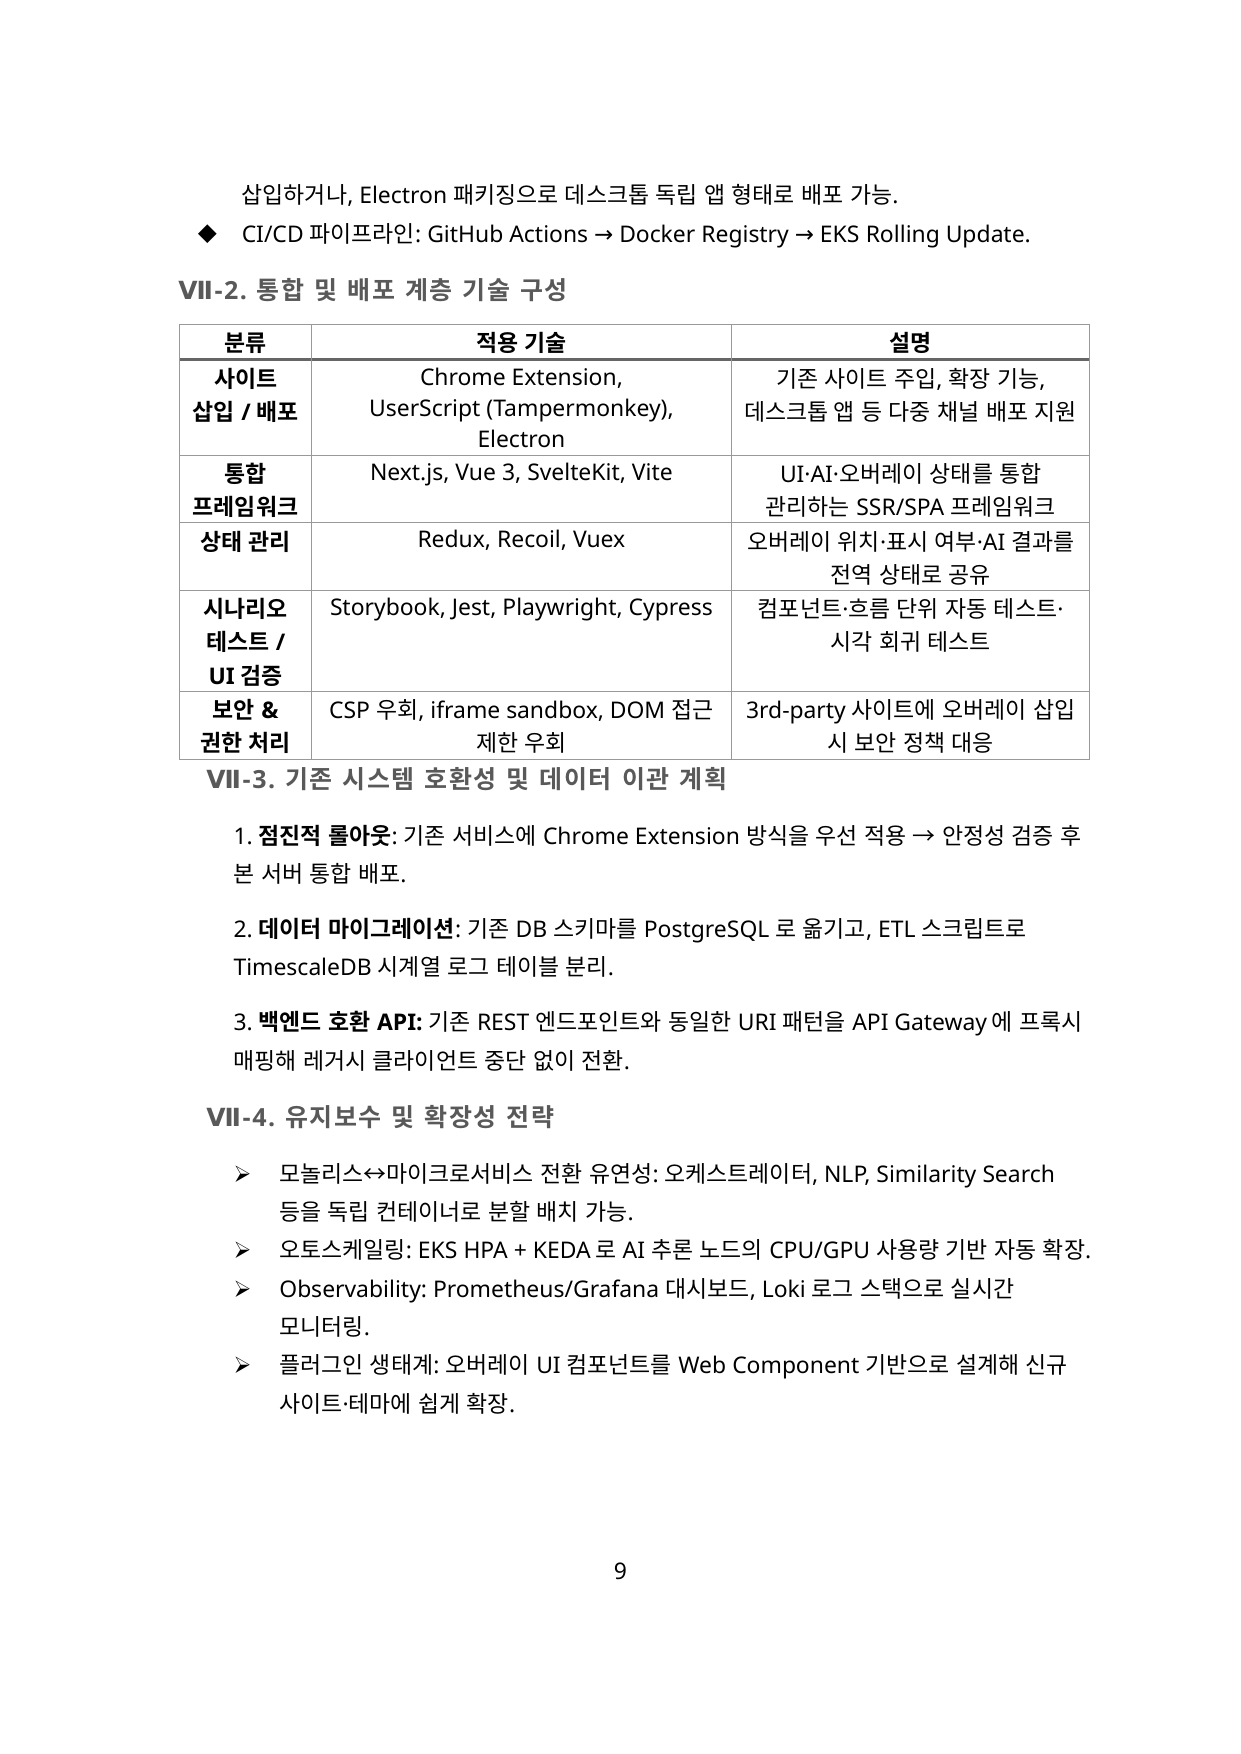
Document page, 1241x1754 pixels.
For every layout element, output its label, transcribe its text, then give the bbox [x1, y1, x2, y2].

table_cell 오버레이 위치·표시 여부·AI 결과를 전역 상태로 공유 [732, 523, 1089, 590]
table_cell 시나리오 테스트 / UI 검증 [180, 591, 311, 691]
table_cell 보안 & 권한 처리 [180, 692, 311, 758]
list 오토스케일링: EKS HPA + KEDA로 AI 추론 노드의 CPU/GPU 사용량 기반 자동 확장. [233, 1232, 1090, 1266]
list Observability: Prometheus/Grafana 대시보드, Loki 로그 스택으로 실시간 모니터링. [233, 1271, 1090, 1342]
table_cell Redux, Recoil, Vuex [312, 523, 731, 590]
table_header 분류 [180, 325, 311, 358]
table_cell UI·AI·오버레이 상태를 통합 관리하는 SSR/SPA 프레임워크 [732, 456, 1089, 522]
table_header 적용 기술 [312, 325, 731, 358]
table_cell Chrome Extension, UserScript (Tampermonkey), Electron [312, 361, 731, 454]
text 2. 데이터 마이그레이션: 기존 DB 스키마를 PostgreSQL 로 옮기고, ETL 스크립트로 TimescaleDB 시계열 로그 테이블 분리. [233, 911, 1090, 983]
table_cell CSP 우회, iframe sandbox, DOM 접근 제한 우회 [312, 692, 731, 758]
subtitle Ⅶ-2. 통합 및 배포 계층 기술 구성 [150, 271, 1090, 307]
list CI/CD 파이프라인: GitHub Actions → Docker Registry → EKS Rolling Update. [196, 216, 1090, 249]
table_cell 상태 관리 [180, 523, 311, 590]
subtitle Ⅶ-3. 기존 시스템 호환성 및 데이터 이관 계획 [150, 759, 1090, 796]
table_header 설명 [732, 325, 1089, 358]
table_cell 컴포넌트·흐름 단위 자동 테스트·시각 회귀 테스트 [732, 591, 1089, 691]
list 모놀리스↔마이크로서비스 전환 유연성: 오케스트레이터, NLP, Similarity Search 등을 독립 컨테이너로 분할 배치 가능. [233, 1156, 1090, 1227]
text 1. 점진적 롤아웃: 기존 서비스에 Chrome Extension 방식을 우선 적용 → 안정성 검증 후 본 서버 통합 배포. [233, 818, 1090, 889]
subtitle Ⅶ-4. 유지보수 및 확장성 전략 [150, 1097, 1090, 1134]
table_cell Next.js, Vue 3, SvelteKit, Vite [312, 456, 731, 522]
table_cell 기존 사이트 주입, 확장 기능, 데스크톱 앱 등 다중 채널 배포 지원 [732, 361, 1089, 454]
list 플러그인 생태계: 오버레이 UI 컴포넌트를 Web Component 기반으로 설계해 신규 사이트·테마에 쉽게 확장. [233, 1347, 1090, 1419]
table_cell Storybook, Jest, Playwright, Cypress [312, 591, 731, 691]
table_cell 사이트 삽입 / 배포 [180, 361, 311, 454]
table_cell 통합 프레임워크 [180, 456, 311, 522]
table_cell 3rd-party 사이트에 오버레이 삽입 시 보안 정책 대응 [732, 692, 1089, 758]
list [196, 177, 1090, 211]
text 3. 백엔드 호환 API: 기존 REST 엔드포인트와 동일한 URI 패턴을 API Gateway에 프록시 매핑해 레거시 클라이언트 중단 없이 전환. [233, 1004, 1090, 1076]
